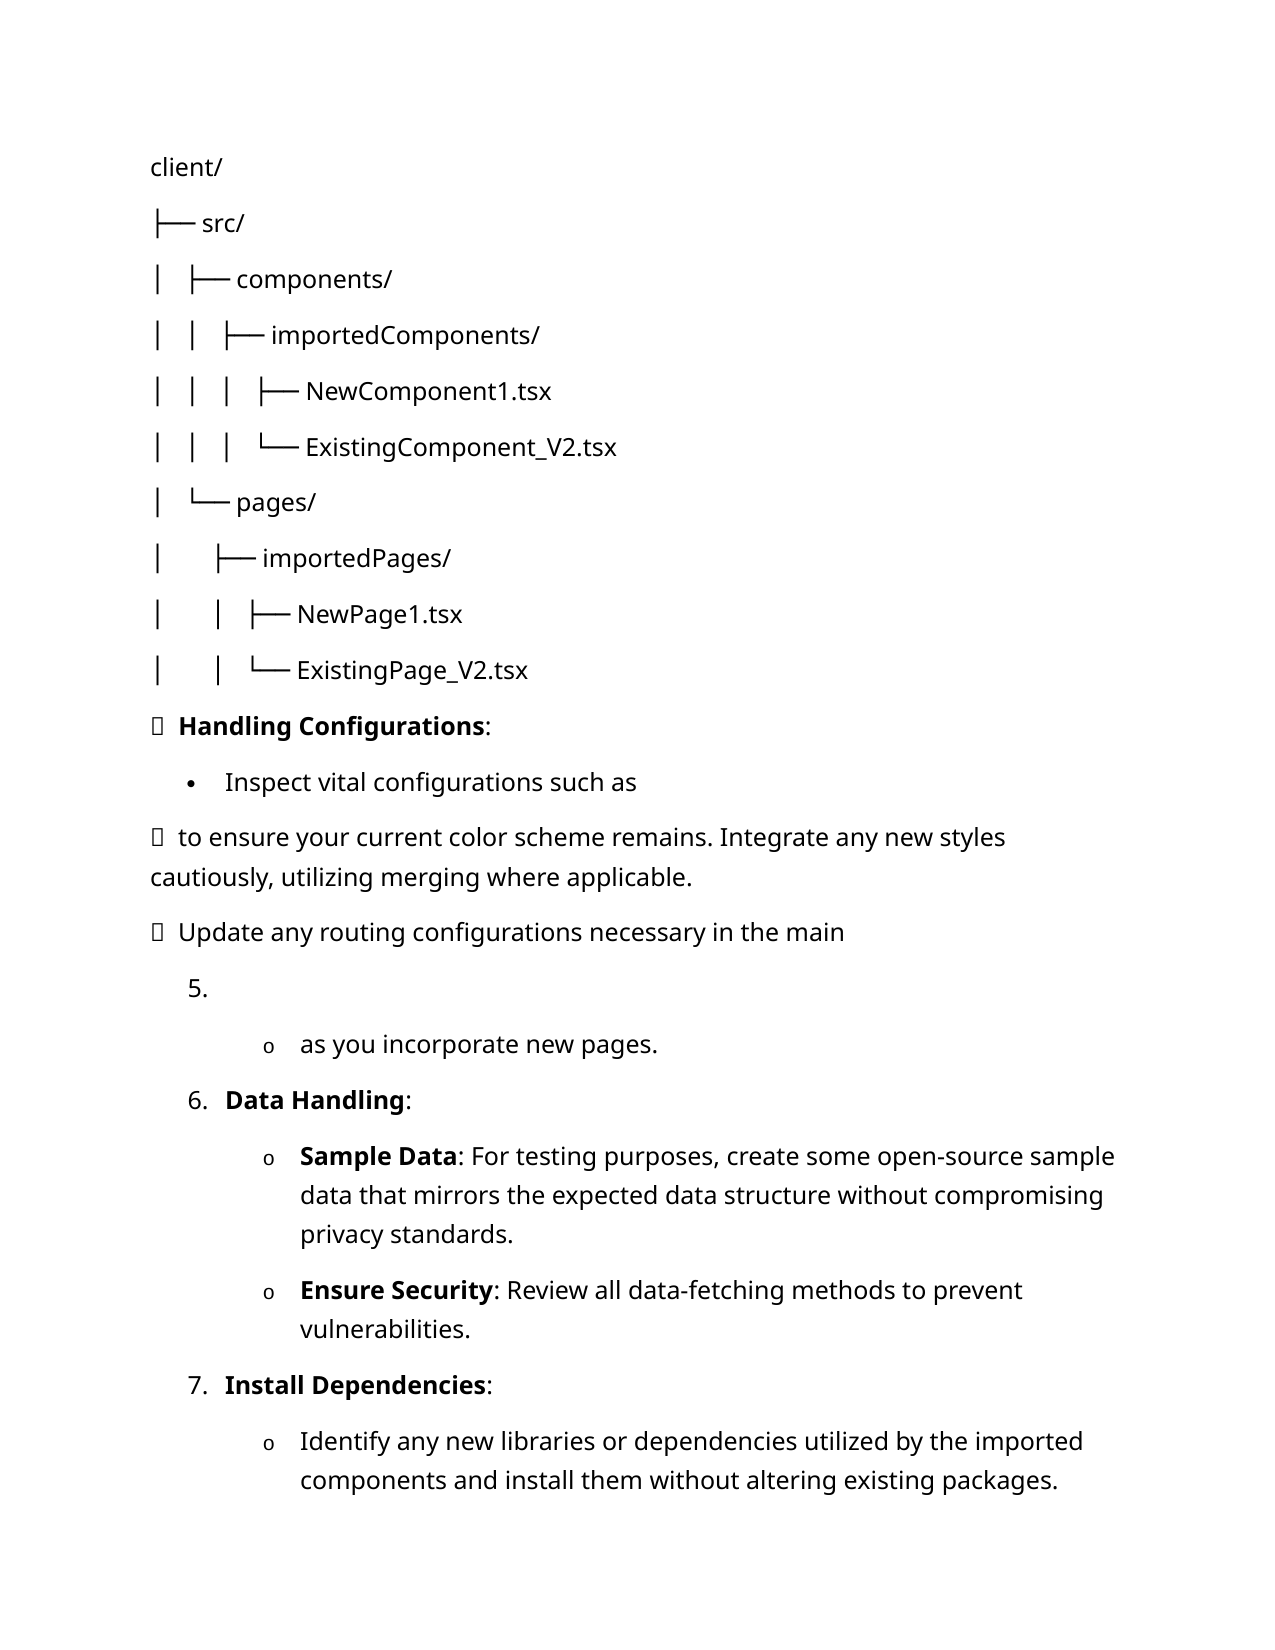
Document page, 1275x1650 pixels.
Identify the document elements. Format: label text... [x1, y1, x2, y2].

text │ ├── components/ [150, 262, 1125, 296]
text client/ [150, 150, 1125, 184]
text │ ├── importedPages/ [150, 541, 1125, 575]
text │ │ │ └── ExistingComponent_V2.tsx [150, 429, 1125, 463]
list Install Dependencies: [187, 1367, 1125, 1402]
list Sample Data: For testing purposes, create some open-source sample data that mirrors the expected data structure without compromising privacy standards. [262, 1138, 1125, 1251]
text │ │ ├── NewPage1.tsx [150, 597, 1125, 631]
list Inspect vital configurations such as [187, 764, 1125, 798]
text │ │ ├── importedComponents/ [150, 317, 1125, 352]
list Identify any new libraries or dependencies utilized by the imported components and install them without altering existing packages. [262, 1423, 1125, 1497]
text │ └── pages/ [150, 485, 1125, 519]
text │ │ └── ExistingPage_V2.tsx [150, 652, 1125, 687]
text │ │ │ ├── NewComponent1.tsx [150, 373, 1125, 407]
text ├── src/ [150, 206, 1125, 240]
list Ensure Security: Review all data-fetching methods to prevent vulnerabilities. [262, 1272, 1125, 1346]
text  Handling Configurations: [150, 708, 1125, 742]
list as you incorporate new pages. [262, 1027, 1125, 1061]
text  to ensure your current color scheme remains. Integrate any new styles cautiously, utilizing merging where applicable. [150, 820, 1125, 893]
list Data Handling: [187, 1082, 1125, 1117]
text  Update any routing configurations necessary in the main [150, 915, 1125, 949]
